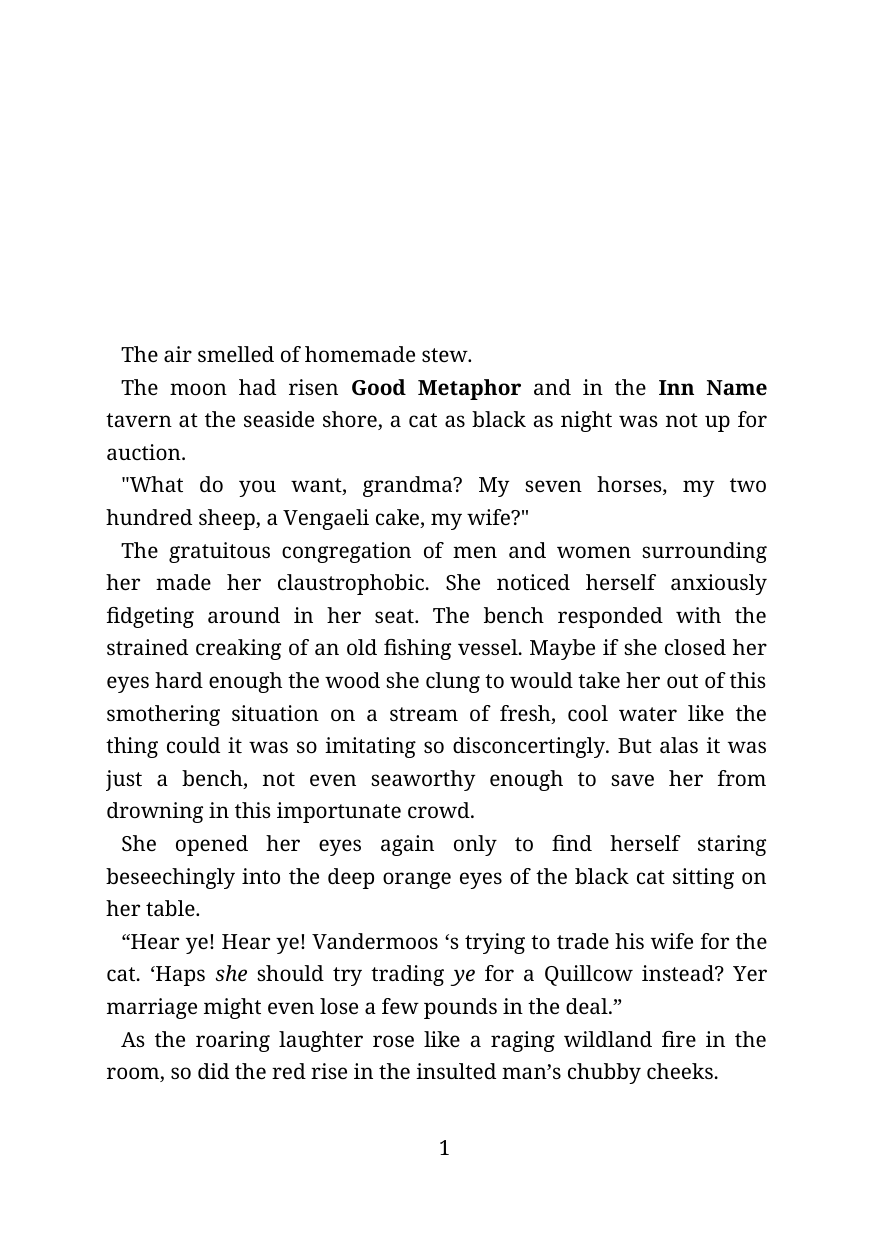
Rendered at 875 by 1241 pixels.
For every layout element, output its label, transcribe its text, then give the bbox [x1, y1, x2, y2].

text “Hear ye! Hear ye! Vandermoos ‘s trying to trade his wife for the cat. ‘Haps she should try trading ye for a Quillcow instead? Yer marriage might even lose a few pounds in the deal.” [106, 927, 768, 1021]
text The gratuitous congregation of men and women surrounding her made her claustrophobic. She noticed herself anxiously fidgeting around in her seat. The bench responded with the strained creaking of an old fishing vessel. Maybe if she closed her eyes hard enough the wood she clung to would take her out of this smothering situation on a stream of fresh, cool water like the thing could it was so imitating so disconcertingly. But alas it was just a bench, not even seaworthy enough to save her from drowning in this importunate crowd. [106, 536, 768, 825]
text The air smelled of homemade stew. [106, 340, 768, 368]
text As the roaring laughter rose like a raging wildland fire in the room, so did the red rise in the insulted man’s chubby cheeks. [106, 1025, 768, 1086]
text "What do you want, grandma? My seven horses, my two hundred sheep, a Vengaeli cake, my wife?" [106, 471, 768, 532]
text The moon had risen Good Metaphor and in the Inn Name tavern at the seaside shore, a cat as black as night was not up for auction. [106, 373, 768, 466]
text She opened her eyes again only to find herself staring beseechingly into the deep orange eyes of the black cat sitting on her table. [106, 829, 768, 923]
